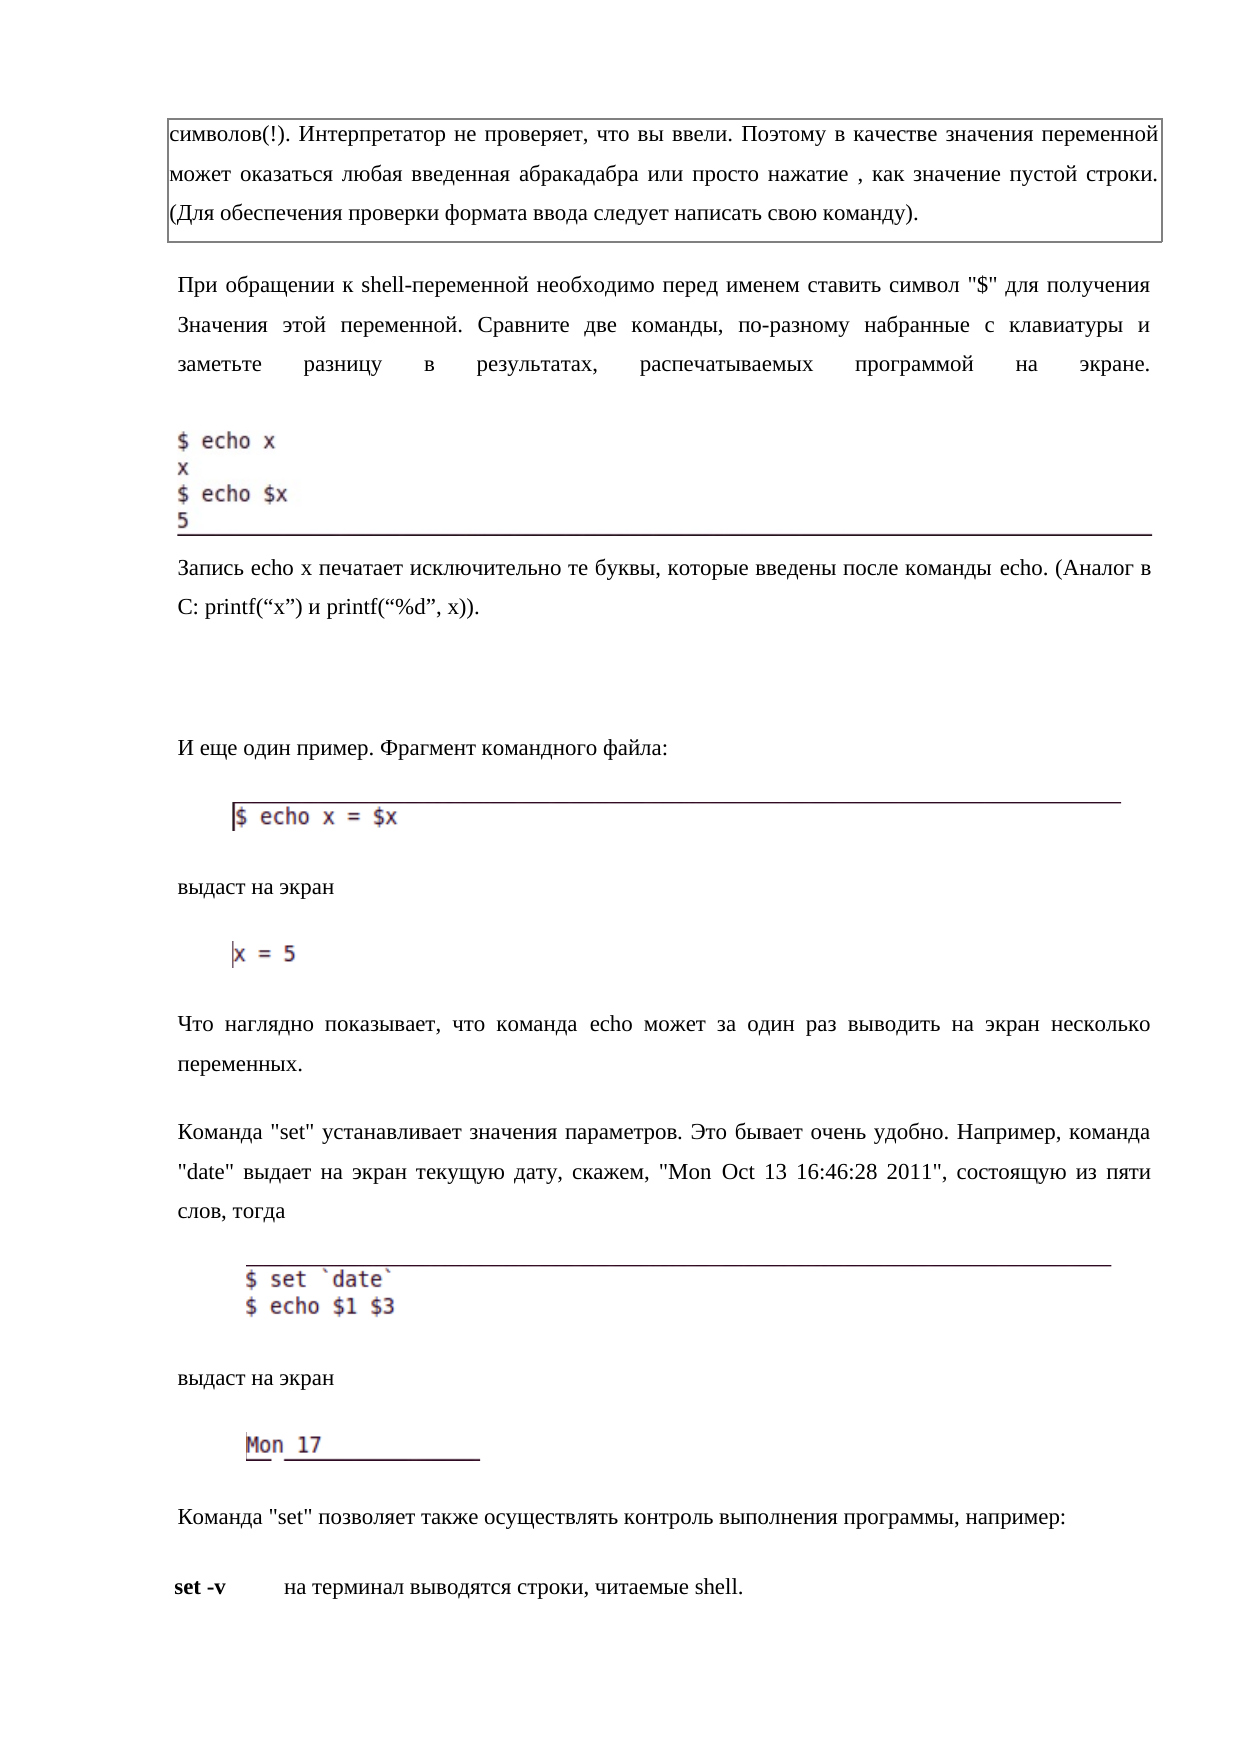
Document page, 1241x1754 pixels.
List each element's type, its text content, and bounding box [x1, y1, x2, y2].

table_header set -v [173, 1572, 282, 1615]
text выдаст на экран [177, 1364, 1152, 1391]
table_header на терминал выводятся строки, читаемые shell. [282, 1572, 1156, 1615]
text При обращении к shell-переменной необходимо перед именем ставить символ "$" для получения Значения этой переменной. Сравните две команды, по-разному набранные с клавиатуры и заметьте разницу в результатах, распечатываемых программой на экране. Запись echo x печатает исключительно те буквы, которые введены после команды echo. (Аналог в С: printf(“x”) и printf(“%d”, x)). [177, 271, 1152, 430]
text И еще один пример. Фрагмент командного файла: [177, 734, 1152, 760]
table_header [169, 120, 1161, 241]
text Команда "set" позволяет также осуществлять контроль выполнения программы, например: [177, 1503, 1152, 1529]
picture [232, 941, 815, 968]
text Команда "set" устанавливает значения параметров. Это бывает очень удобно. Например, команда "date" выдает на экран текущую дату, скажем, "Mon Oct 13 16:46:28 2011", состоящую из пяти слов, тогда [177, 1118, 1152, 1223]
picture [177, 430, 1153, 536]
picture [246, 1432, 481, 1461]
picture [232, 802, 1122, 831]
text выдаст на экран [177, 873, 1152, 899]
text Что наглядно показывает, что команда echo может за один раз выводить на экран несколько переменных. [177, 1010, 1152, 1076]
picture [246, 1265, 1112, 1322]
text При обращении к shell-переменной необходимо перед именем ставить символ "$" для получения Значения этой переменной. Сравните две команды, по-разному набранные с клавиатуры и заметьте разницу в результатах, распечатываемых программой на экране. Запись echo x печатает исключительно те буквы, которые введены после команды echo. (Аналог в С: printf(“x”) и printf(“%d”, x)). [177, 536, 1152, 619]
